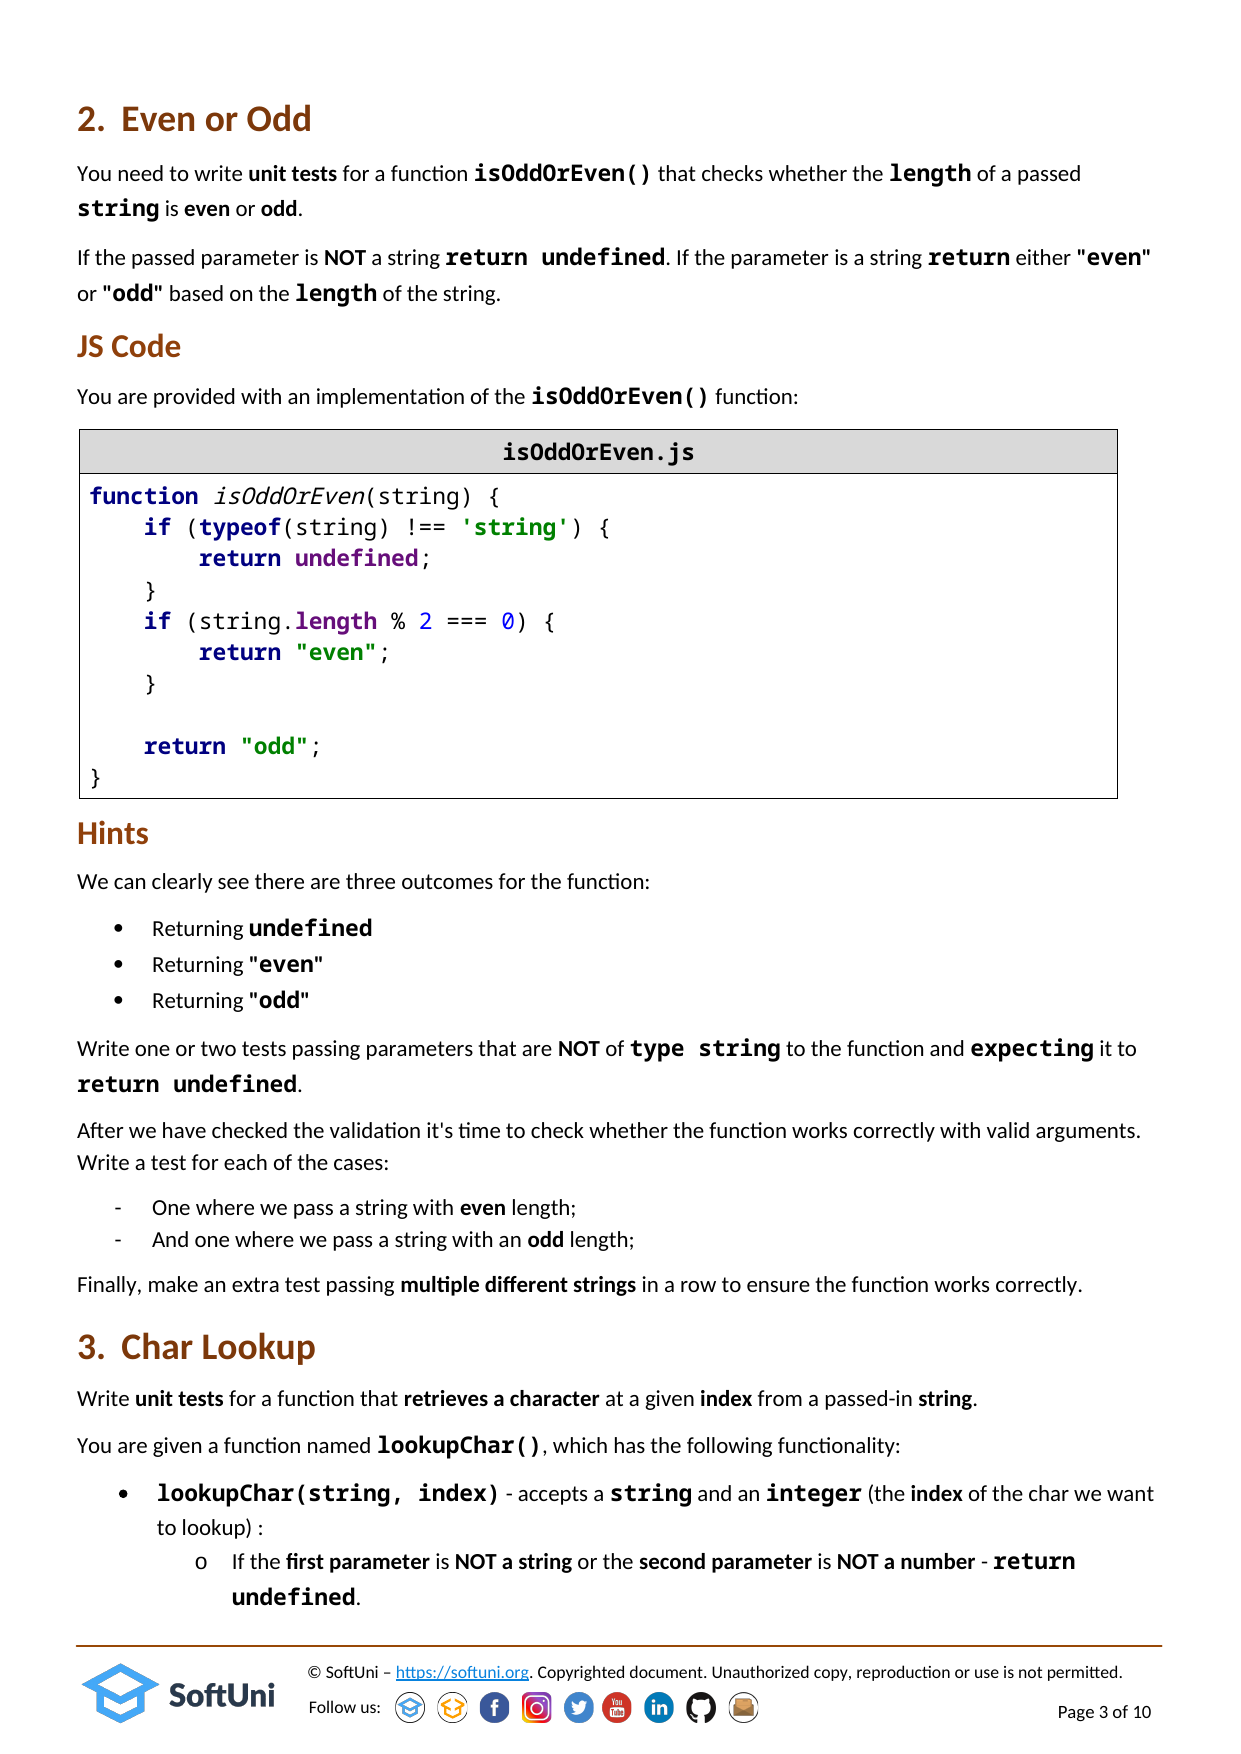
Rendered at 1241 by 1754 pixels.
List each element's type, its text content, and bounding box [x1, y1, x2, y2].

picture [437, 1692, 468, 1723]
text You are provided with an implementation of the isOddOrEven() function: [77, 380, 1163, 412]
picture [665, 1714, 674, 1723]
subtitle Hints [77, 812, 1163, 853]
picture [522, 1692, 552, 1723]
list Returning "even" [114, 948, 1163, 979]
list And one where we pass a string with an odd length; [114, 1225, 1163, 1253]
text You are given a function named lookupChar(), which has the following functionality: [77, 1429, 1163, 1460]
table_header isOddOrEven.js [80, 430, 1117, 473]
picture [658, 1705, 667, 1714]
picture [602, 1692, 632, 1723]
picture [728, 1692, 759, 1723]
picture [686, 1692, 716, 1723]
picture [395, 1692, 425, 1723]
picture [564, 1692, 594, 1723]
text Write one or two tests passing parameters that are NOT of type string to the function and expecting it to return undefined. [77, 1032, 1163, 1099]
list Returning undefined [114, 912, 1163, 943]
picture [644, 1692, 653, 1701]
text After we have checked the validation it's time to check whether the function works correctly with valid arguments. Write a test for each of the cases: [77, 1116, 1163, 1177]
text Write unit tests for a function that retrieves a character at a given index from a passed-in string. [77, 1384, 1163, 1412]
text Finally, make an extra test passing multiple different strings in a row to ensure the function works correctly. [77, 1270, 1163, 1298]
text If the passed parameter is NOT a string return undefined. If the parameter is a string return either "even" or "odd" based on the length of the string. [77, 241, 1163, 308]
list lookupChar(string, index) - accepts a string and an integer (the index of the char we want to lookup) : [119, 1477, 1163, 1541]
subtitle Char Lookup [77, 1323, 1163, 1369]
picture [665, 1692, 674, 1701]
subtitle JS Code [77, 325, 1163, 366]
text You need to write unit tests for a function isOddOrEven() that checks whether the length of a passed string is even or odd. [77, 156, 1163, 224]
picture [75, 1658, 281, 1729]
picture [479, 1692, 510, 1723]
text We can clearly see there are three outcomes for the function: [77, 867, 1163, 895]
subtitle Even or Odd [77, 95, 1163, 141]
list Returning "odd" [114, 983, 1163, 1015]
list One where we pass a string with even length; [114, 1193, 1163, 1221]
list If the first parameter is NOT a string or the second parameter is NOT a number - return undefined. [194, 1545, 1163, 1612]
picture [644, 1714, 653, 1723]
table_cell function isOddOrEven(string) { if (typeof(string) !== 'string') { return undefined; } if (string.length % 2 === 0) { return "even"; } return "odd"; } [80, 474, 1117, 798]
